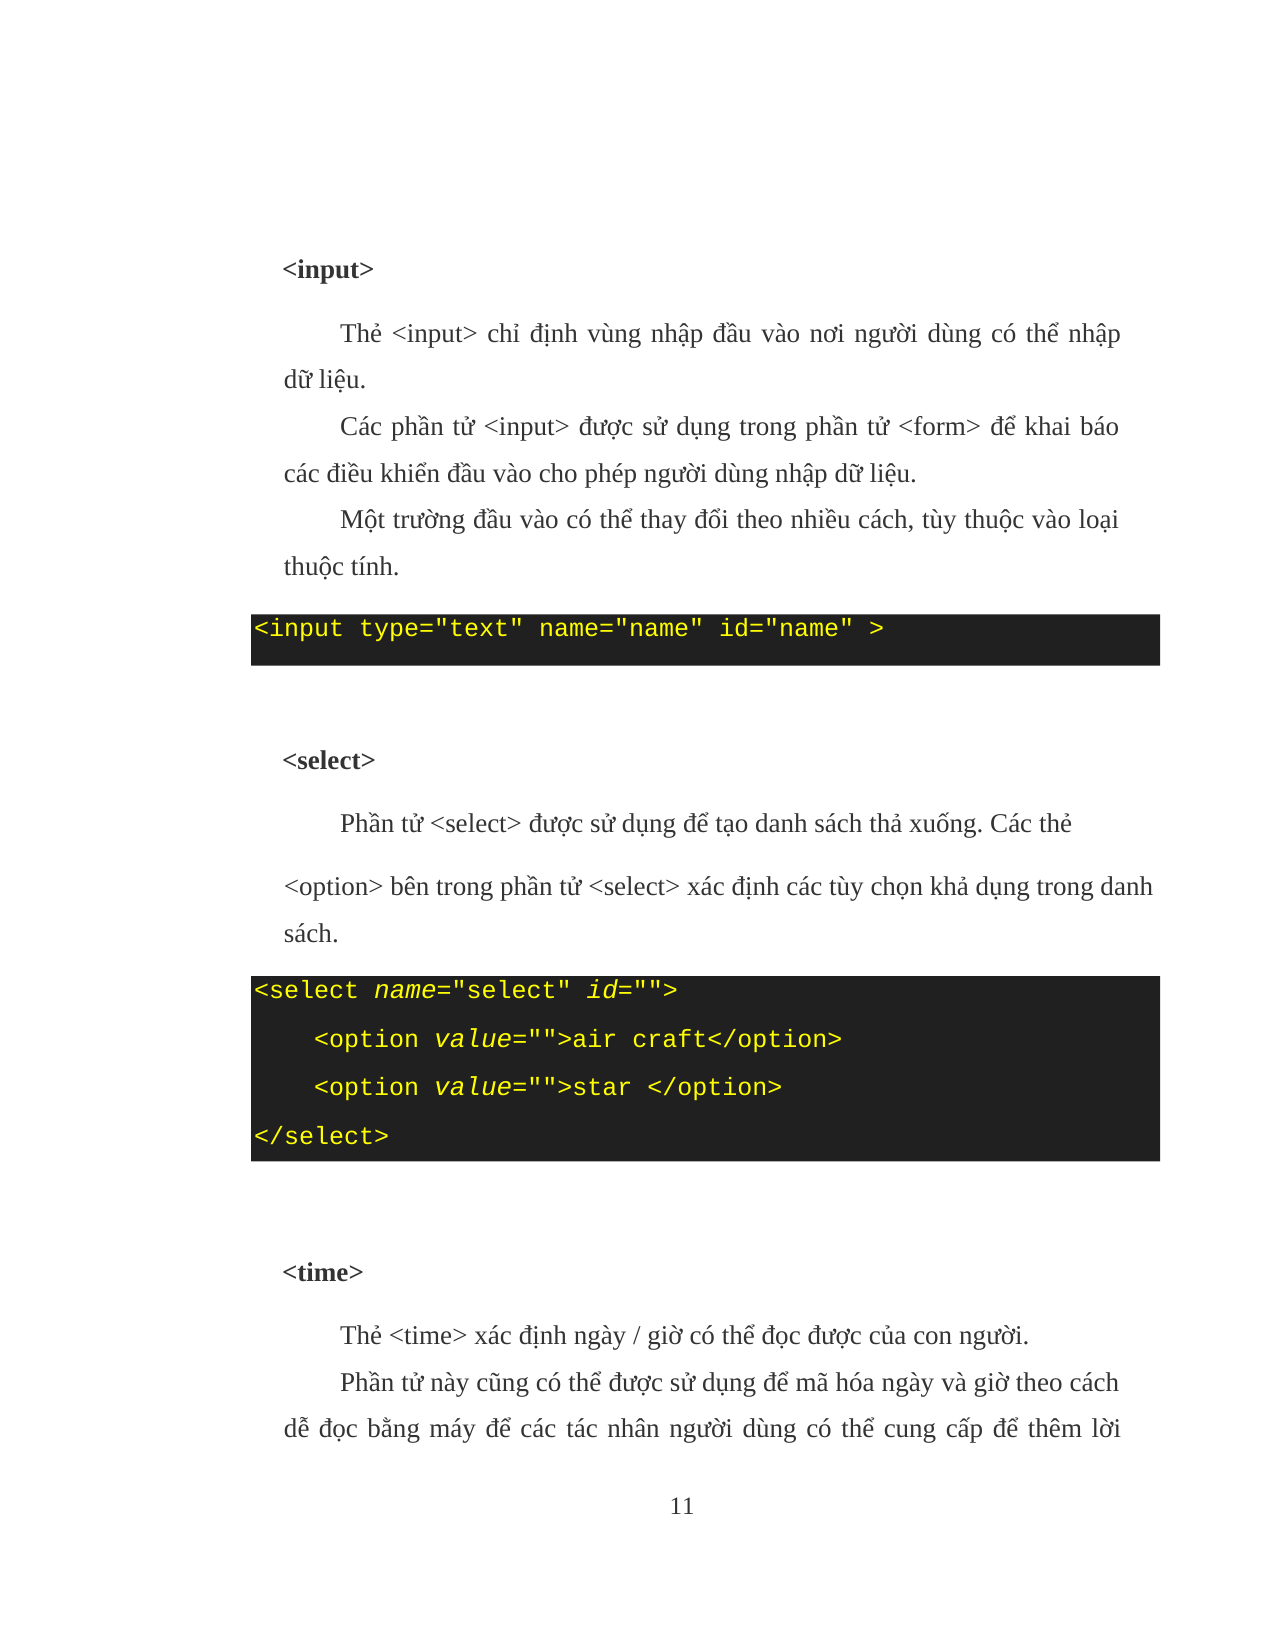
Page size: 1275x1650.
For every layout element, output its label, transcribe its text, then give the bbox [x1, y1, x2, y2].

text Phần tử <select> được sử dụng để tạo danh sách thả xuống. Các thẻ [340, 807, 1157, 838]
text <input> [207, 253, 1157, 284]
text Thẻ <time> xác định ngày / giờ có thể đọc được của con người. [284, 1319, 1121, 1350]
text <time> [207, 1256, 1157, 1287]
text Thẻ <input> chỉ định vùng nhập đầu vào nơi người dùng có thể nhập dữ liệu. [284, 317, 1121, 394]
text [284, 1366, 1121, 1444]
text Một trường đầu vào có thể thay đổi theo nhiều cách, tùy thuộc vào loại thuộc tính. [284, 503, 1121, 581]
text Các phần tử <input> được sử dụng trong phần tử <form> để khai báo các điều khiển đầu vào cho phép người dùng nhập dữ liệu. [284, 410, 1121, 488]
text <select> [207, 744, 1157, 775]
text <option> bên trong phần tử <select> xác định các tùy chọn khả dụng trong danh sách. [284, 870, 1157, 948]
